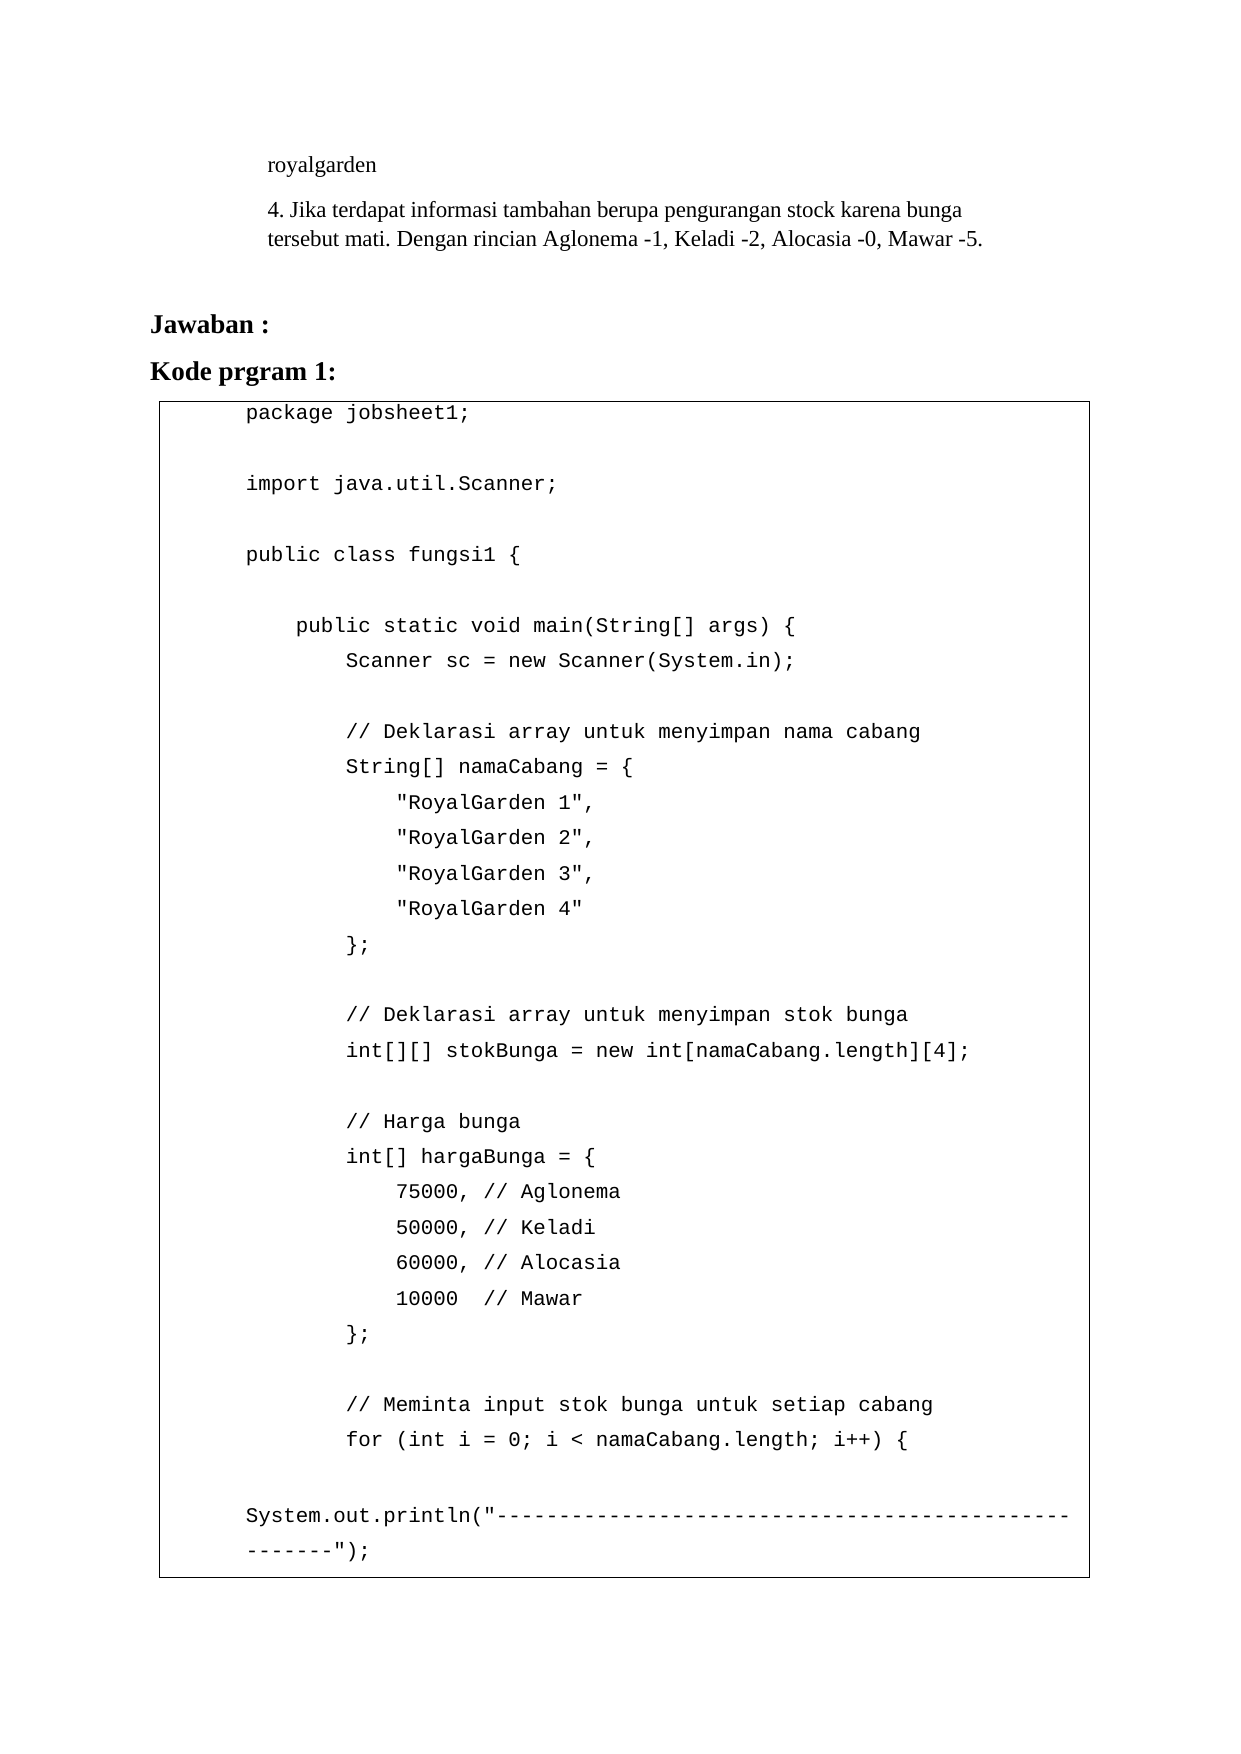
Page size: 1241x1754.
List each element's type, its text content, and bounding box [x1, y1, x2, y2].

text royalgarden [267, 150, 1090, 178]
text Kode prgram 1: [150, 354, 1090, 386]
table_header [160, 402, 1089, 1577]
text Jawaban : [150, 308, 1090, 339]
text 4. Jika terdapat informasi tambahan berupa pengurangan stock karena bunga tersebut mati. Dengan rincian Aglonema -1, Keladi -2, Alocasia -0, Mawar -5. [267, 194, 990, 252]
